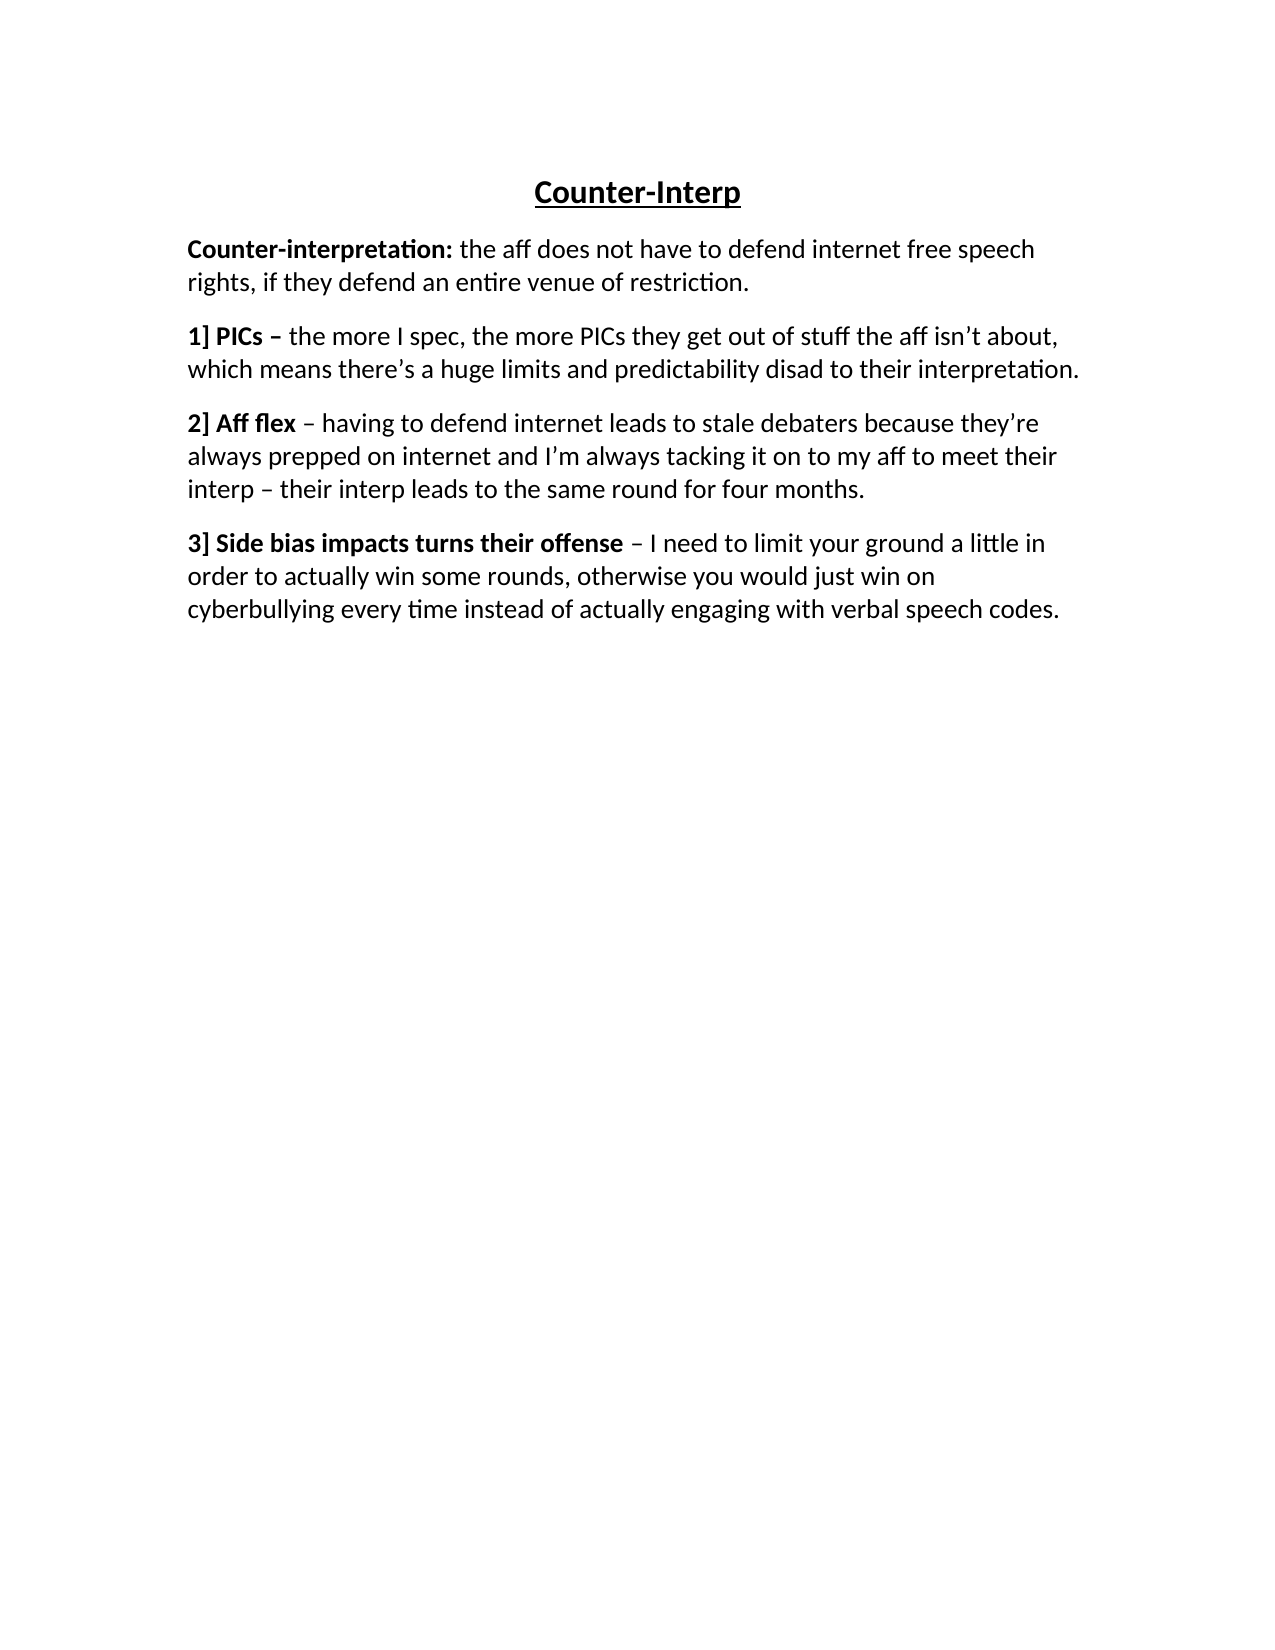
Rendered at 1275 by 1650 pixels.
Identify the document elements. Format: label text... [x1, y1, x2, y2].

subtitle Counter-Interp [187, 171, 1087, 212]
subtitle 1] PICs – the more I spec, the more PICs they get out of stuff the aff isn’t about, which means there’s a huge limits and predictability disad to their interpretation. [187, 319, 1087, 385]
subtitle 3] Side bias impacts turns their offense – I need to limit your ground a little in order to actually win some rounds, otherwise you would just win on cyberbullying every time instead of actually engaging with verbal speech codes. [187, 526, 1087, 625]
subtitle 2] Aff flex – having to defend internet leads to stale debaters because they’re always prepped on internet and I’m always tacking it on to my aff to meet their interp – their interp leads to the same round for four months. [187, 406, 1087, 505]
subtitle Counter-interpretation: the aff does not have to defend internet free speech rights, if they defend an entire venue of restriction. [187, 232, 1087, 298]
